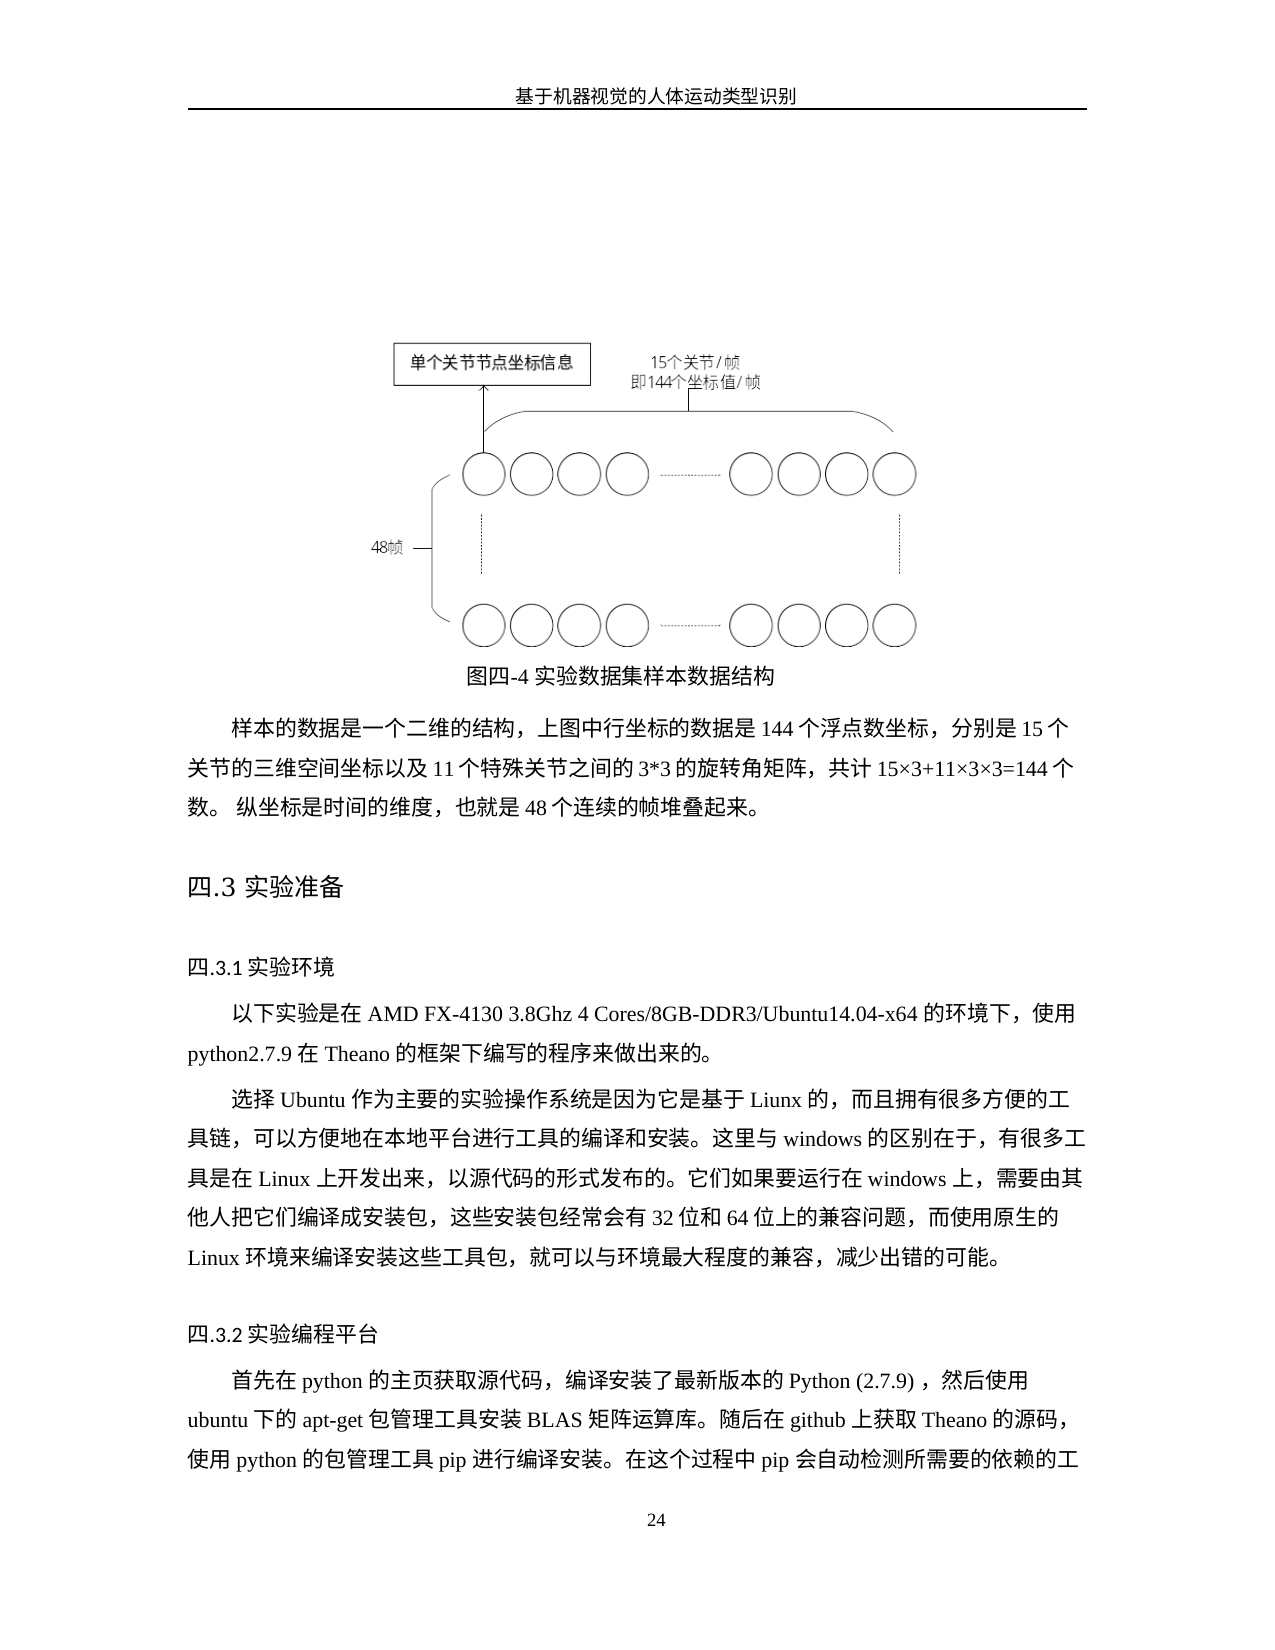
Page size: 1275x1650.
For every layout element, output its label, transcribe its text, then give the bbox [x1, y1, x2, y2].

text 实验编程平台 [187, 1317, 1087, 1349]
text 实验准备 [187, 867, 1087, 904]
text 实验数据集样本数据结构 [187, 659, 1087, 691]
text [187, 1363, 1087, 1474]
text 选择 Ubuntu 作为主要的实验操作系统是因为它是基于 Liunx 的，而且拥有很多方便的工具链，可以方便地在本地平台进行工具的编译和安装。这里与 windows 的区别在于，有很多工具是在 Linux 上开发出来，以源代码的形式发布的。它们如果要运行在 windows 上，需要由其他人把它们编译成安装包，这些安装包经常会有 32位和 64位上的兼容问题，而使用原生的 Linux 环境来编译安装这些工具包，就可以与环境最大程度的兼容，减少出错的可能。 [187, 1082, 1087, 1272]
text 以下实验是在 AMD FX-4130 3.8Ghz 4 Cores/8GB-DDR3/Ubuntu14.04-x64 的环境下，使用 python2.7.9 在 Theano 的框架下编写的程序来做出来的。 [187, 996, 1087, 1067]
text 实验环境 [187, 950, 1087, 982]
text 样本的数据是一个二维的结构，上图中行坐标的数据是144个浮点数坐标，分别是15个关节的三维空间坐标以及11个特殊关节之间的3*3的旋转角矩阵，共计15×3+11×3×3=144个数。 纵坐标是时间的维度，也就是48个连续的帧堆叠起来。 [187, 711, 1087, 822]
